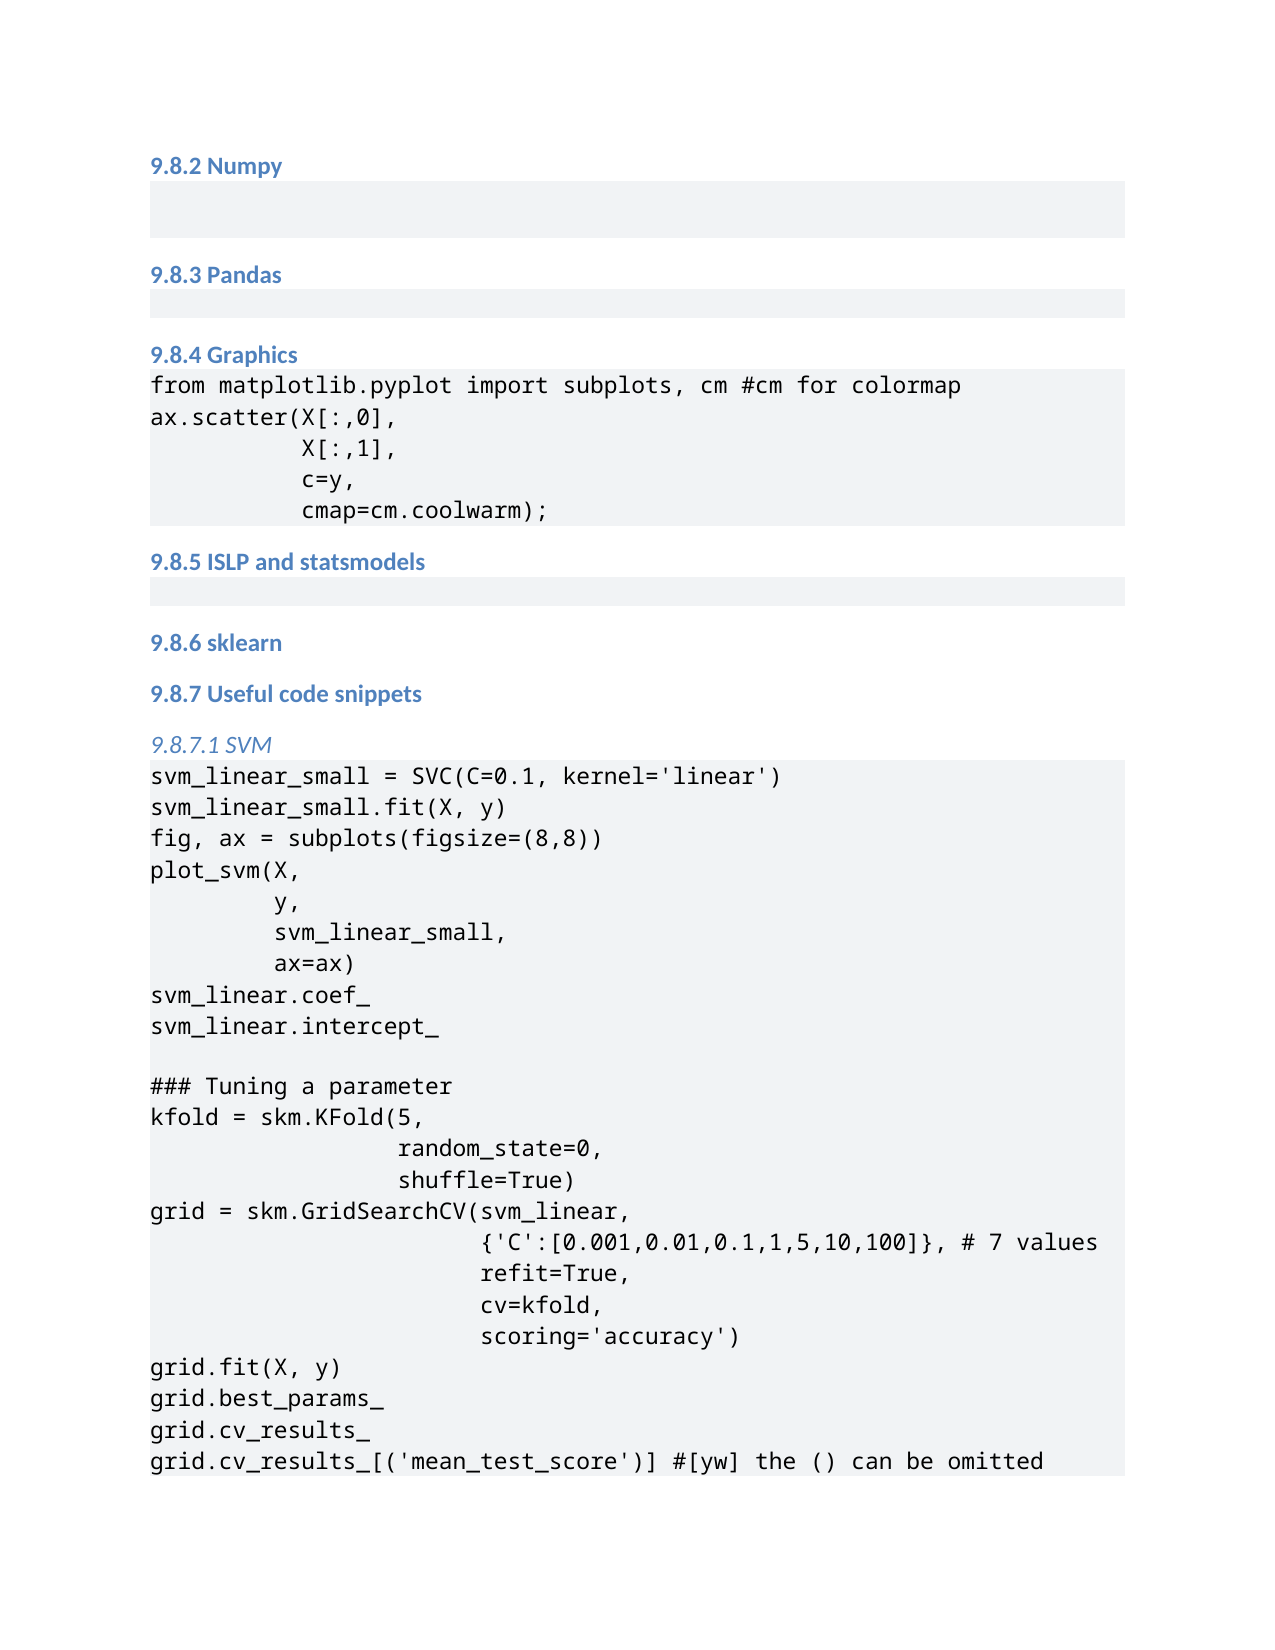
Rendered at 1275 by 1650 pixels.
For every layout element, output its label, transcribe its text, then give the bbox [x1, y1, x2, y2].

subtitle 9.8.5 ISLP and statsmodels [150, 547, 1125, 577]
subtitle 9.8.3 Pandas [150, 259, 1125, 289]
subtitle 9.8.4 Graphics [150, 339, 1125, 369]
subtitle 9.8.7 Useful code snippets [150, 678, 1125, 708]
text from matplotlib.pyplot import subplots, cm #cm for colormap ax.scatter(X[:,0], X[:,1], c=y, cmap=cm.coolwarm); [150, 369, 1125, 526]
subtitle 9.8.6 sklearn [150, 627, 1125, 657]
subtitle 9.8.7.1 SVM [150, 729, 1125, 760]
subtitle 9.8.2 Numpy [150, 150, 1125, 181]
